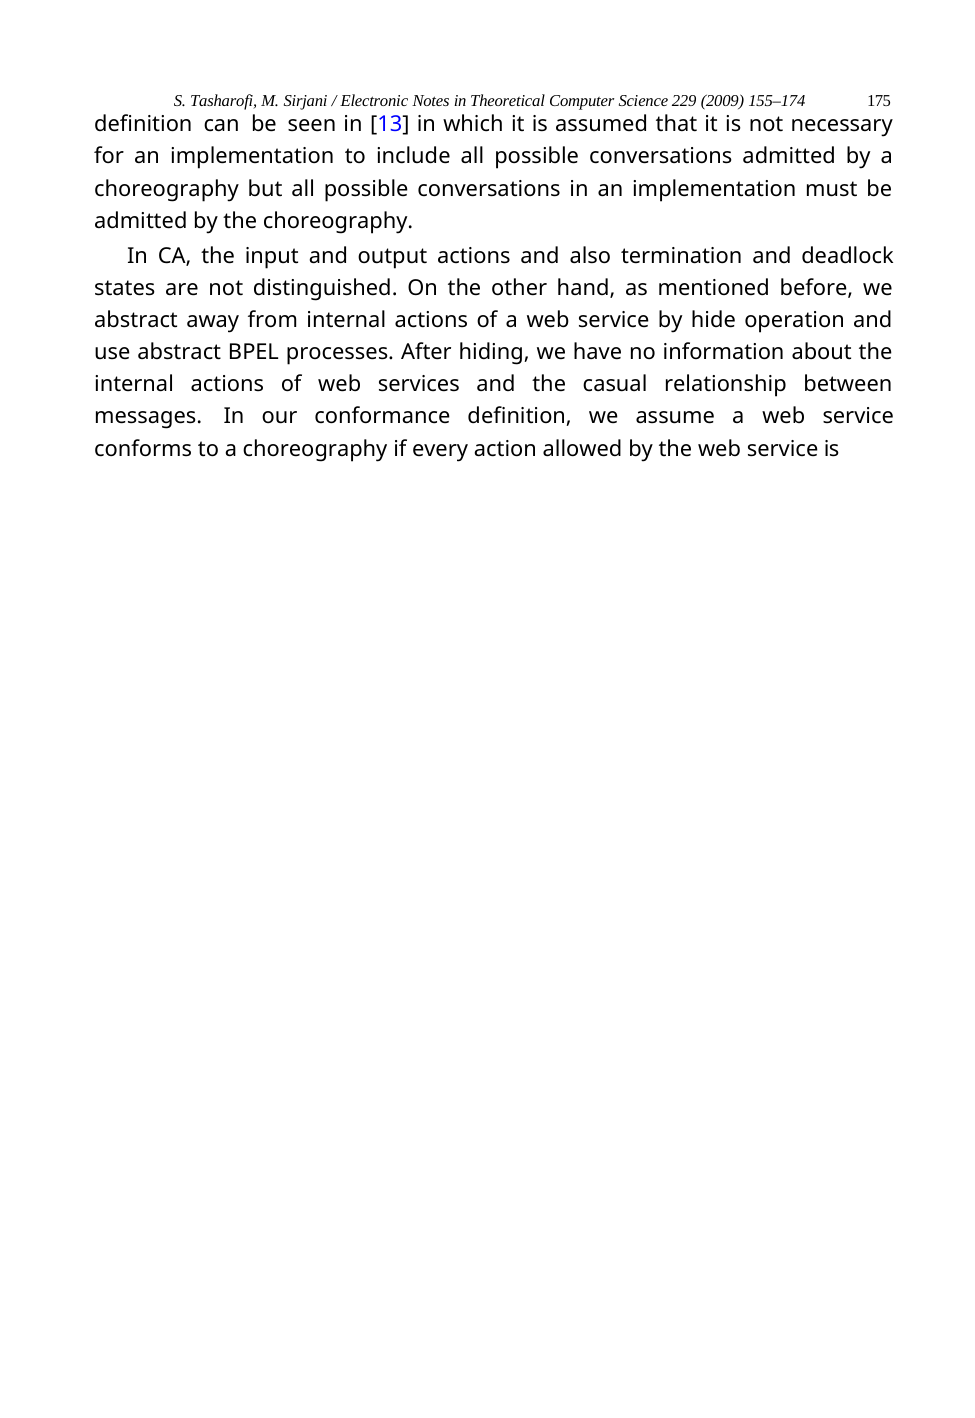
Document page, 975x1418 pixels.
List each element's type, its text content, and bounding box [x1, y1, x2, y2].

text In CA, the input and output actions and also termination and deadlock states are not distinguished. On the other hand, as mentioned before, we abstract away from internal actions of a web service by hide operation and use abstract BPEL processes. After hiding, we have no information about the internal actions of web services and the casual relationship between messages. In our conformance definition, we assume a web service conforms to a choreography if every action allowed by the web service is [94, 240, 893, 462]
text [94, 108, 893, 234]
